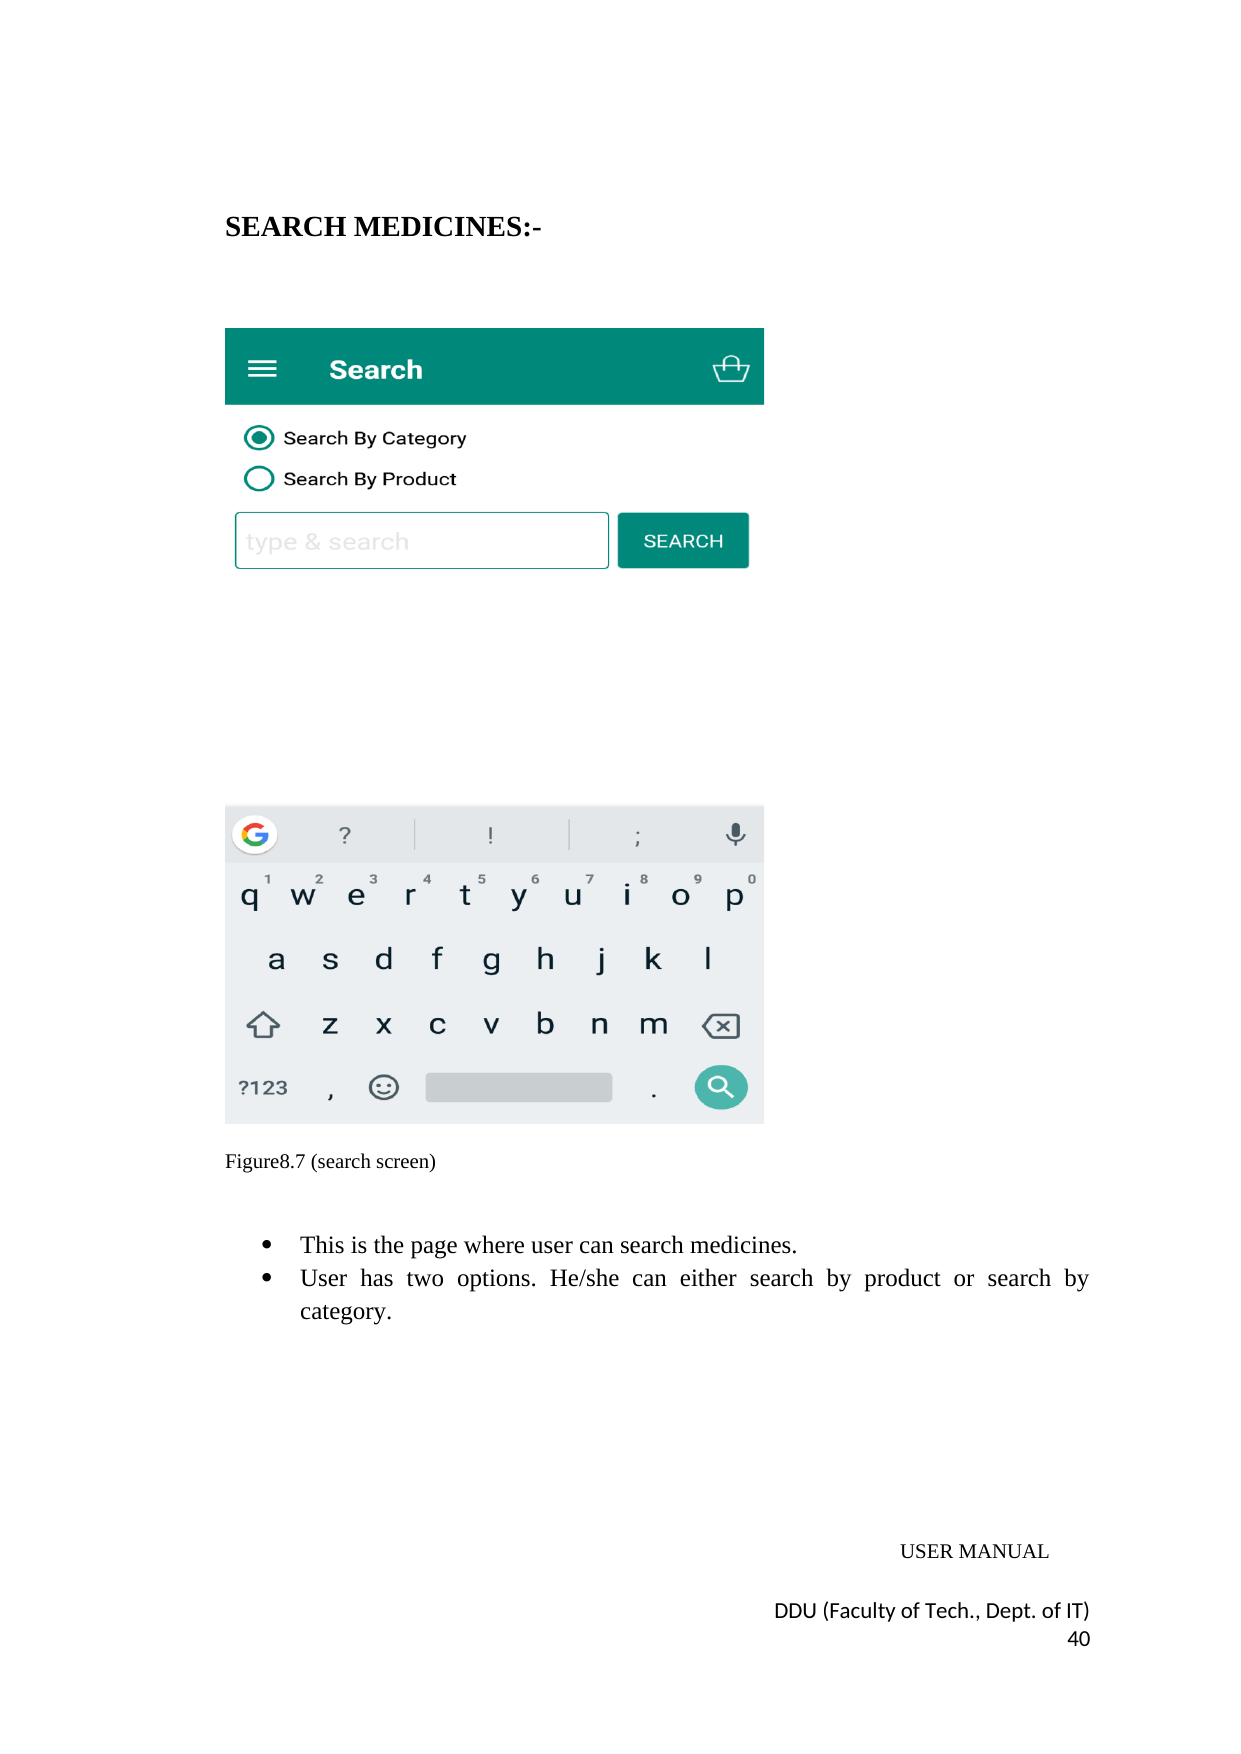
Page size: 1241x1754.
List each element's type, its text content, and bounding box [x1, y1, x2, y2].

list This is the page where user can search medicines. [262, 1230, 1090, 1259]
text USER MANUAL [900, 1539, 1090, 1563]
list User has two options. He/she can either search by product or search by category. [262, 1263, 1090, 1325]
picture [225, 328, 765, 1124]
text SEARCH MEDICINES:- [225, 209, 1090, 243]
text Figure8.7 (search screen) [225, 1149, 1090, 1173]
